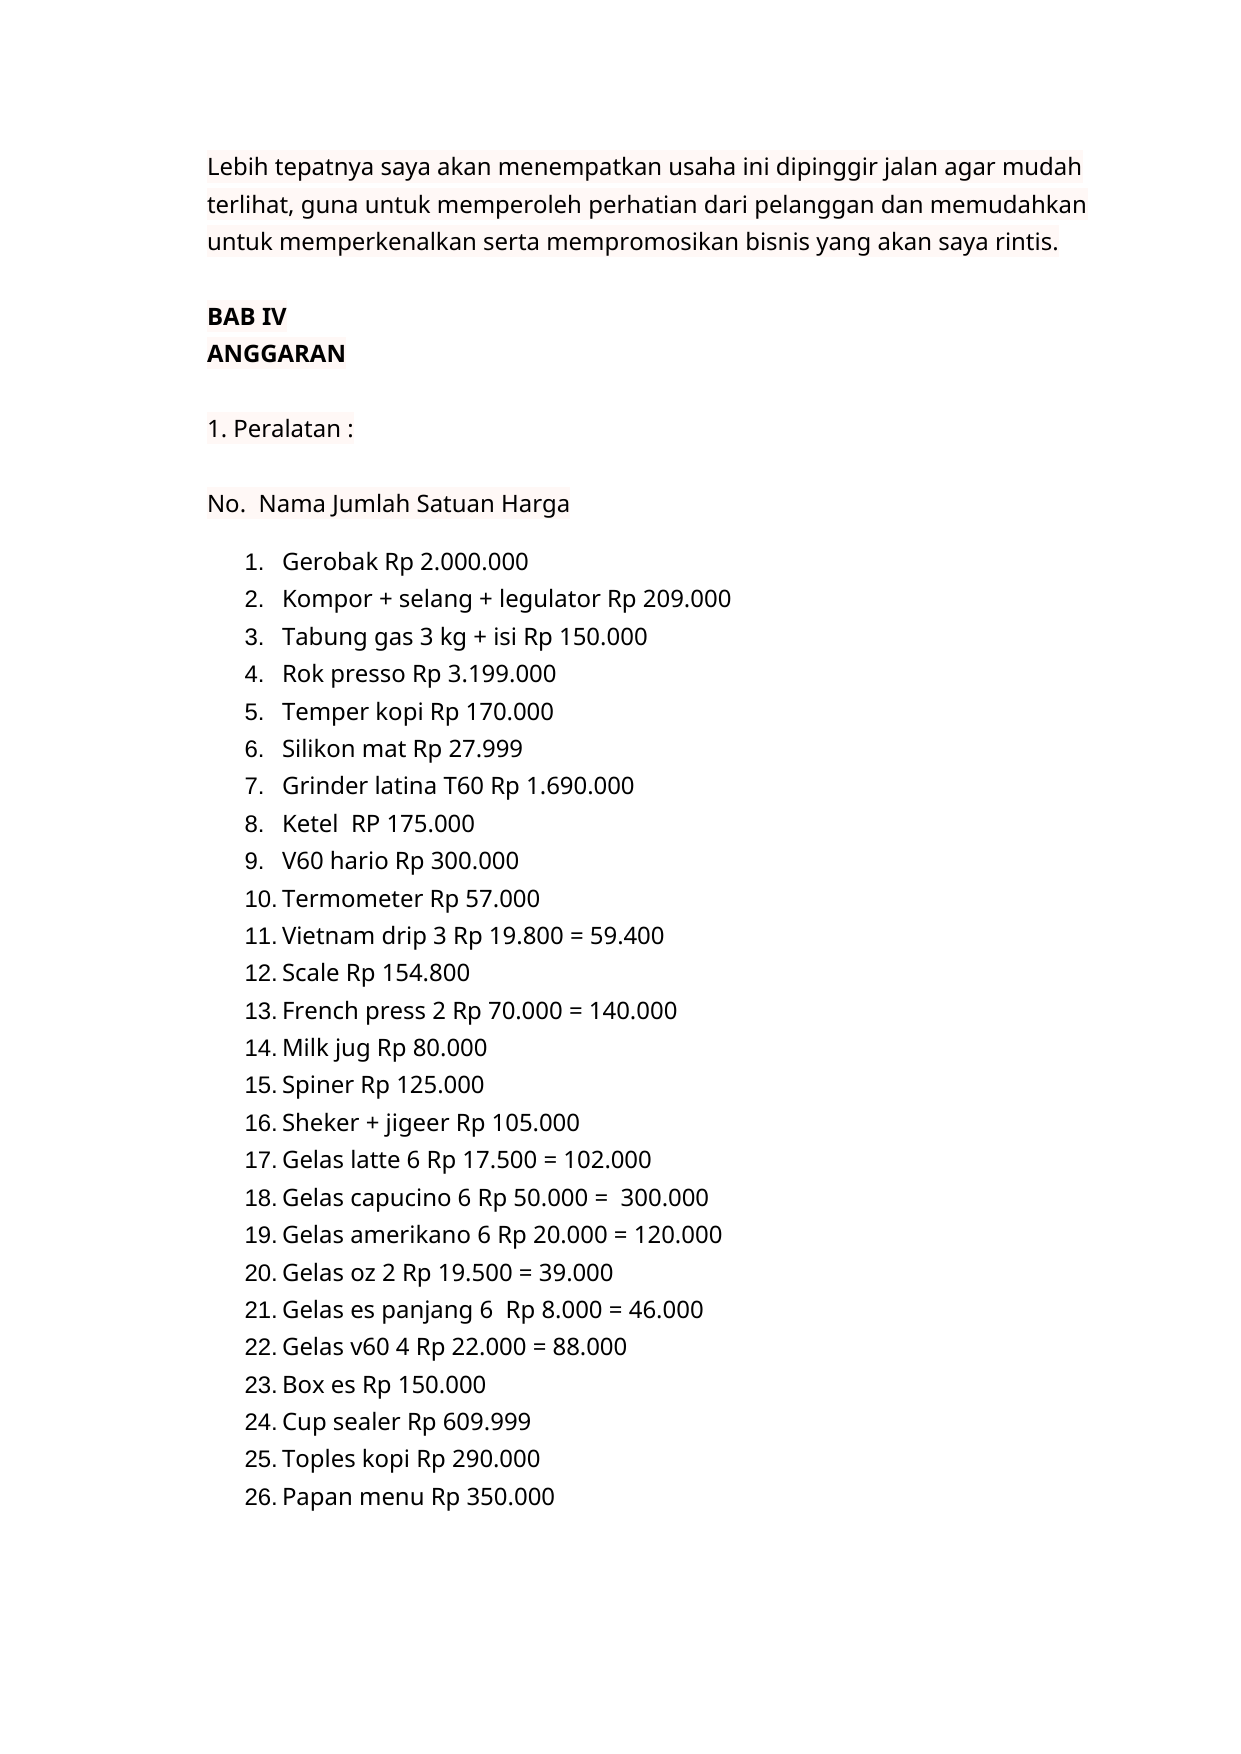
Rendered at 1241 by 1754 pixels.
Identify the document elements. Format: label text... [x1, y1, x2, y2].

list Termometer Rp 57.000 [244, 881, 1090, 914]
list Gerobak Rp 2.000.000 [244, 545, 1090, 577]
list Gelas amerikano 6 Rp 20.000 = 120.000 [244, 1218, 1090, 1251]
list Silikon mat Rp 27.999 [244, 732, 1090, 764]
list Scale Rp 154.800 [244, 956, 1090, 989]
list Gelas latte 6 Rp 17.500 = 102.000 [244, 1143, 1090, 1176]
list Sheker + jigeer Rp 105.000 [244, 1106, 1090, 1138]
list Temper kopi Rp 170.000 [244, 694, 1090, 727]
list Gelas v60 4 Rp 22.000 = 88.000 [244, 1330, 1090, 1363]
list Spiner Rp 125.000 [244, 1068, 1090, 1101]
list Vietnam drip 3 Rp 19.800 = 59.400 [244, 919, 1090, 951]
list Ketel RP 175.000 [244, 807, 1090, 839]
list Toples kopi Rp 290.000 [244, 1442, 1090, 1475]
list Gelas oz 2 Rp 19.500 = 39.000 [244, 1255, 1090, 1288]
list V60 hario Rp 300.000 [244, 844, 1090, 877]
list French press 2 Rp 70.000 = 140.000 [244, 993, 1090, 1026]
list Kompor + selang + legulator Rp 209.000 [244, 582, 1090, 615]
list Grinder latina T60 Rp 1.690.000 [244, 769, 1090, 802]
list Box es Rp 150.000 [244, 1367, 1090, 1400]
list Cup sealer Rp 609.999 [244, 1405, 1090, 1437]
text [207, 150, 1090, 519]
list Gelas capucino 6 Rp 50.000 = 300.000 [244, 1181, 1090, 1213]
list Rok presso Rp 3.199.000 [244, 657, 1090, 689]
list Tabung gas 3 kg + isi Rp 150.000 [244, 619, 1090, 652]
list Gelas es panjang 6 Rp 8.000 = 46.000 [244, 1293, 1090, 1325]
list Papan menu Rp 350.000 [244, 1480, 1090, 1512]
list Milk jug Rp 80.000 [244, 1031, 1090, 1063]
